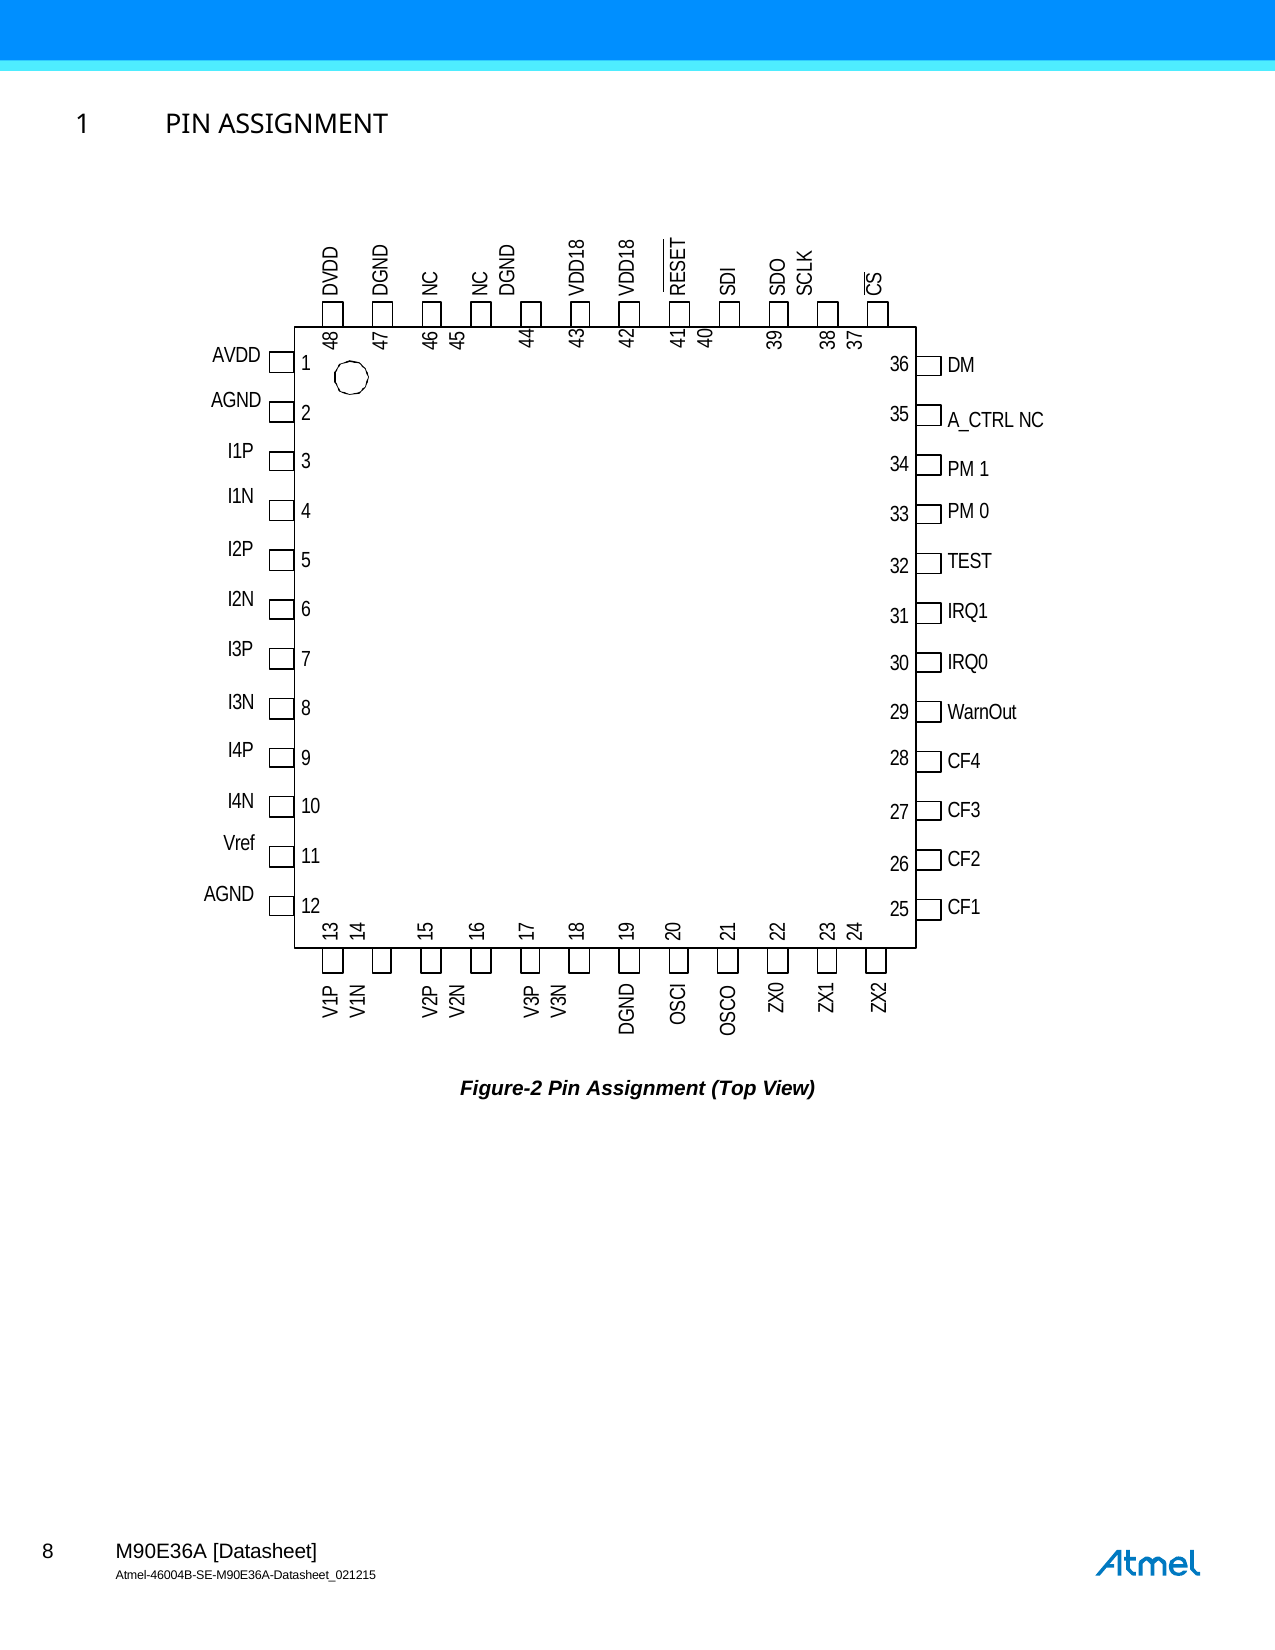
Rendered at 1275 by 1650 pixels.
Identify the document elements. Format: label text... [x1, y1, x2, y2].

subtitle Vref AGND [202, 830, 254, 906]
text I2P I2N I3P [227, 536, 254, 661]
text DM A_CTRL NC [947, 352, 1045, 432]
text PM 1 [947, 461, 1214, 481]
subtitle Figure-2 Pin Assignment (Top View) [74, 1076, 1201, 1100]
picture [334, 360, 369, 395]
text AVDD AGND [210, 342, 262, 412]
subtitle PIN ASSIGNMENT [75, 105, 1214, 142]
text I1P I1N [226, 438, 254, 508]
text PM 0 TEST IRQ1 IRQ0 [947, 498, 1026, 674]
text I4N [219, 788, 262, 813]
text Atmel-46004B-SE-M90E36A-Datasheet_021215 [115, 1568, 1214, 1582]
subtitle WarnOut CF4 CF3 CF2 CF1 [947, 699, 1018, 919]
text 8 M90E36A [Datasheet] [42, 1539, 1214, 1563]
text I3N I4P [219, 689, 262, 762]
